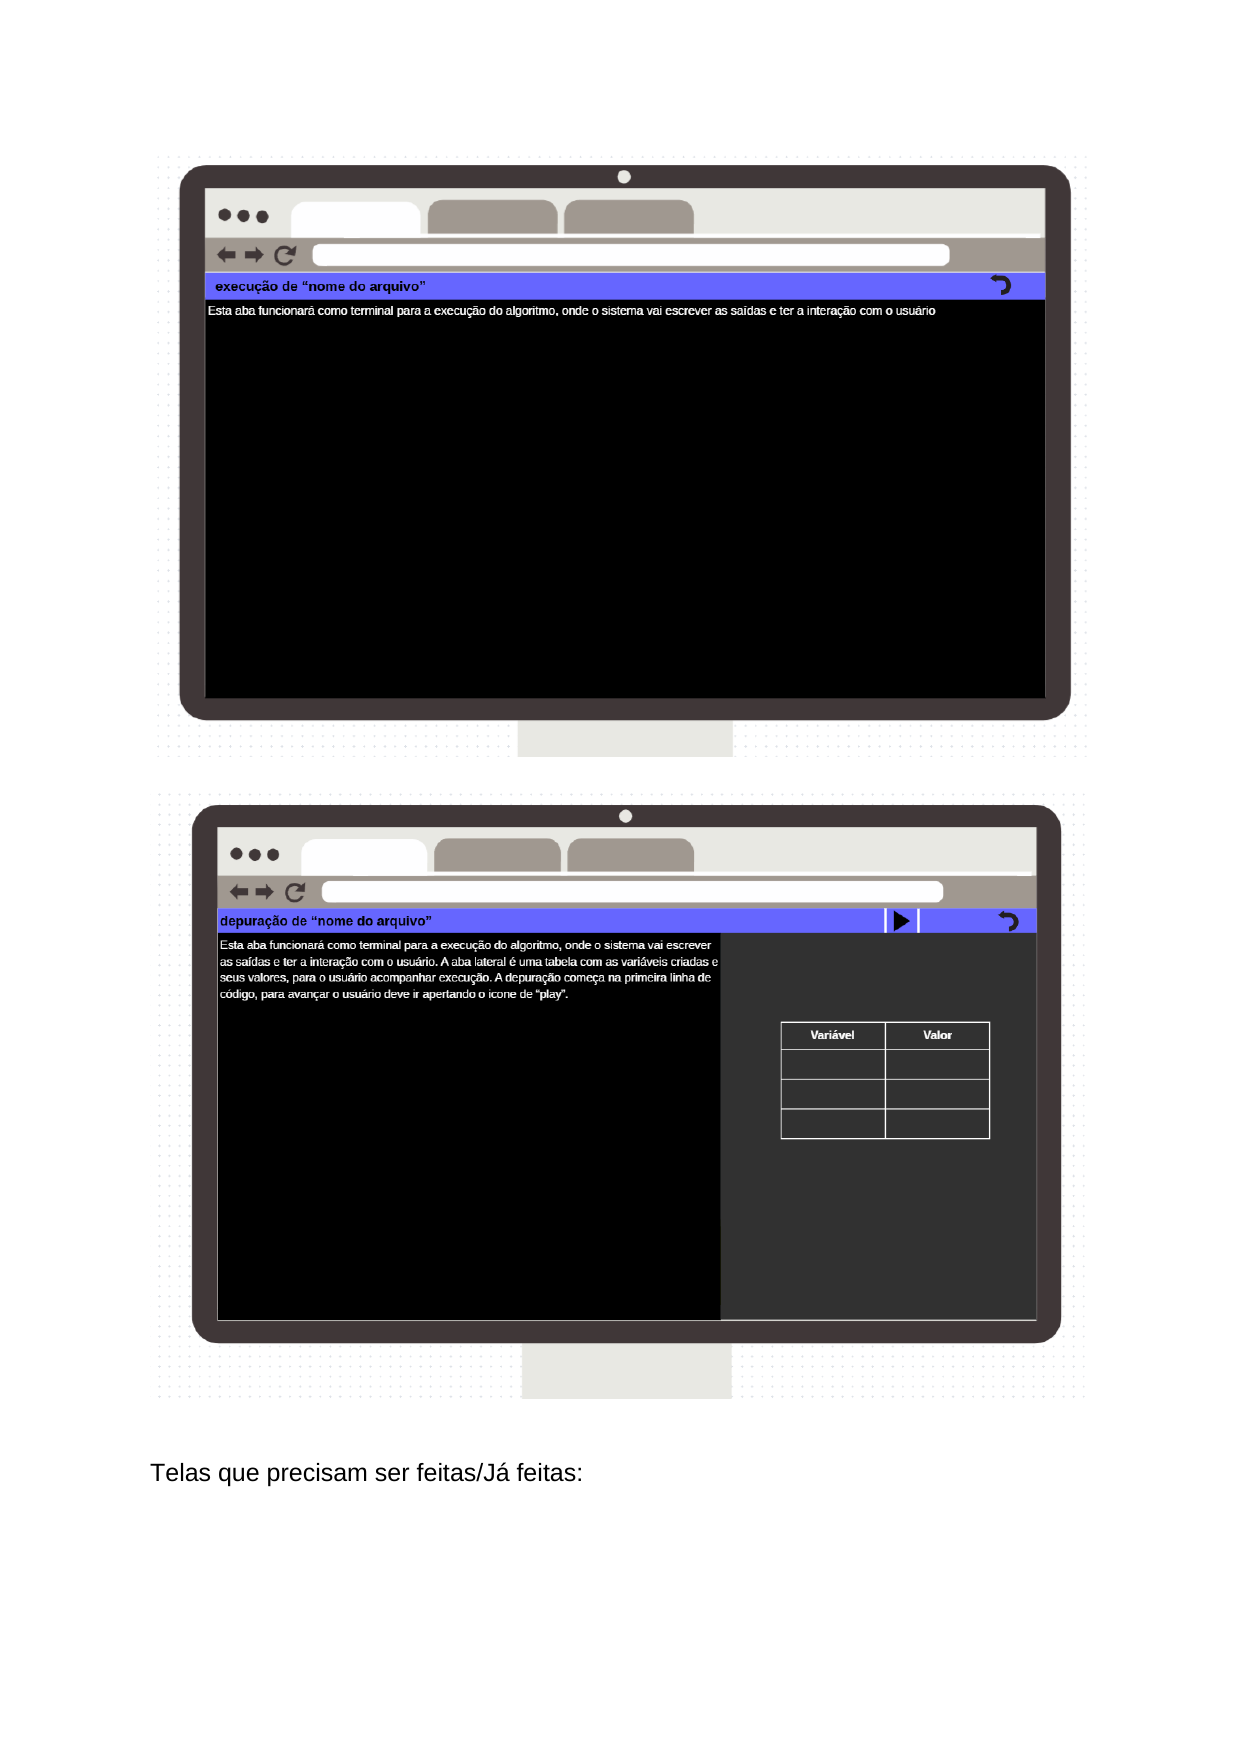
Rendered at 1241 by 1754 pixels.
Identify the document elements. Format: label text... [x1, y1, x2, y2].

picture [150, 790, 1091, 1399]
picture [150, 150, 1091, 757]
text Telas que precisam ser feitas/Já feitas: [150, 1458, 1090, 1486]
